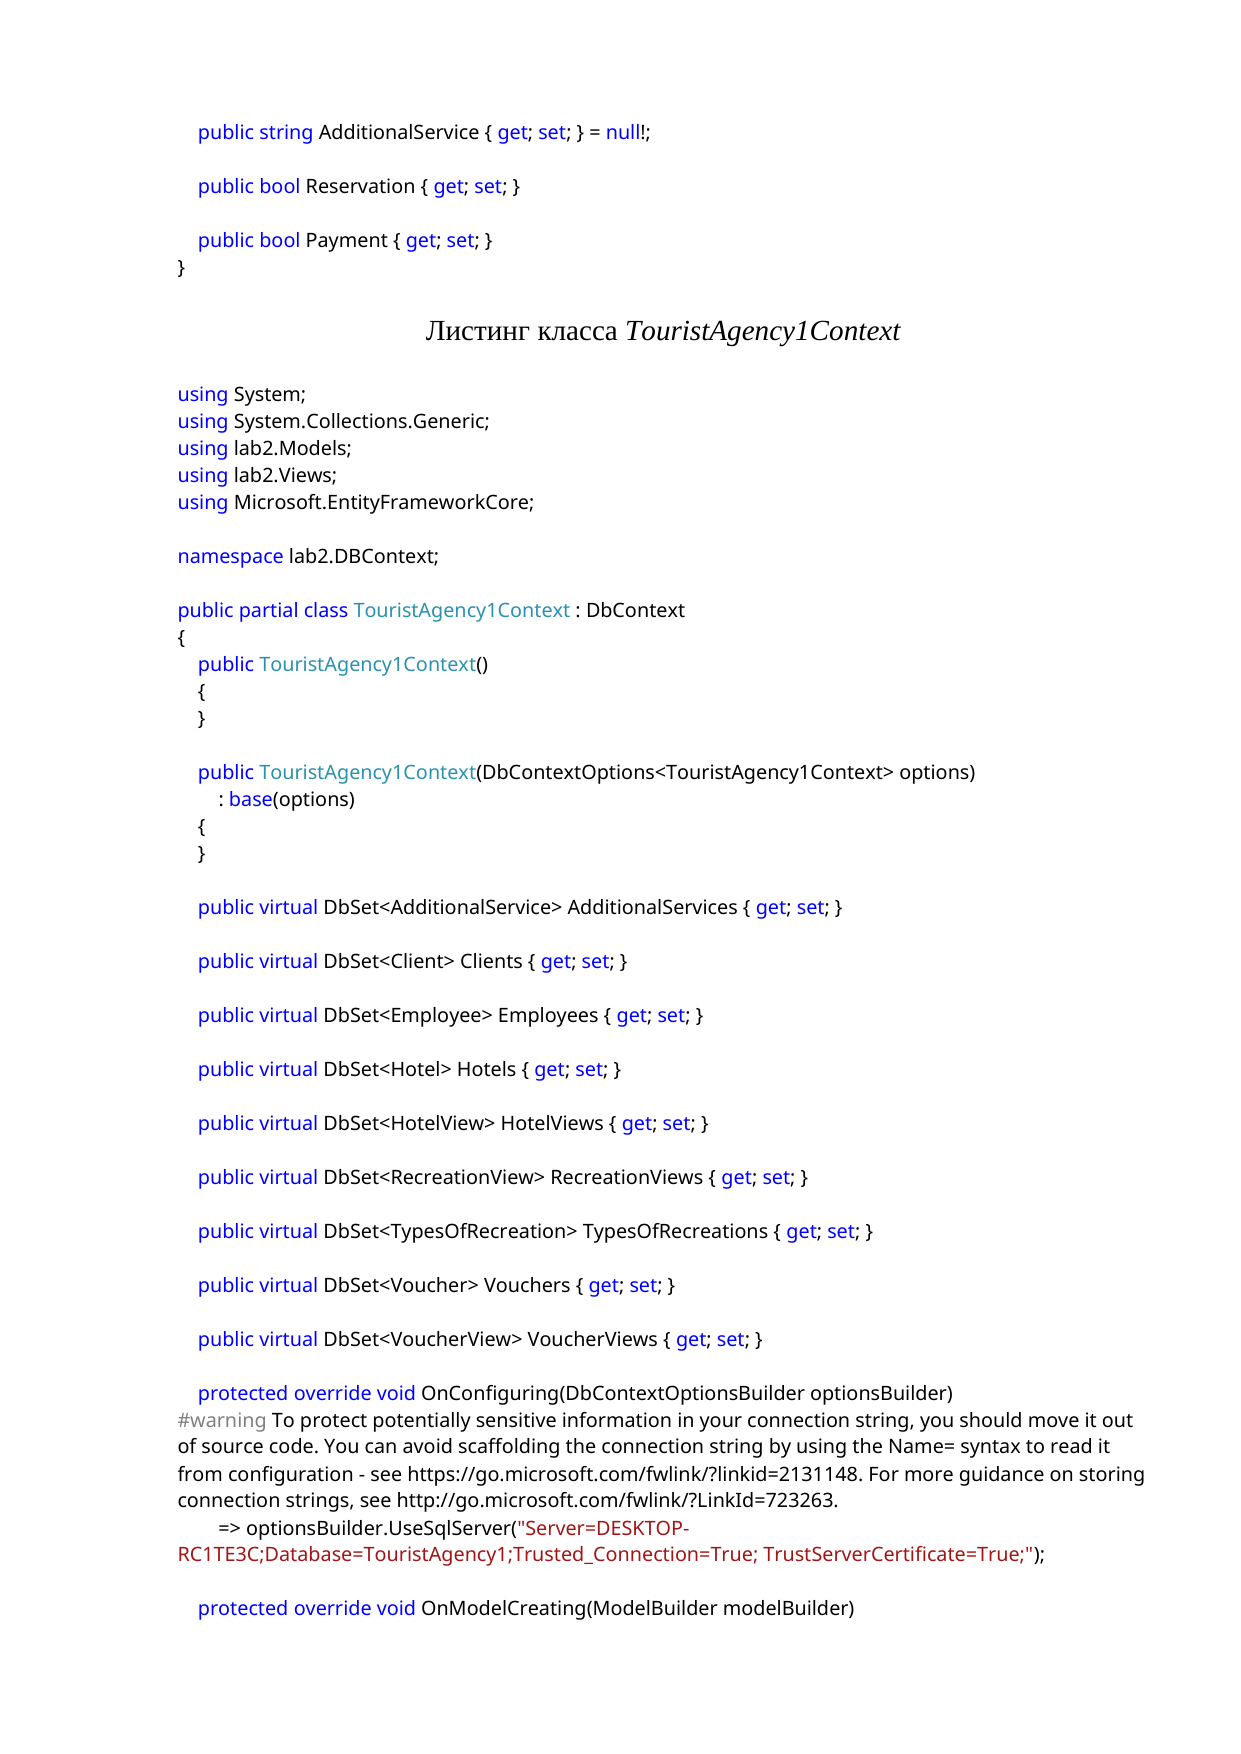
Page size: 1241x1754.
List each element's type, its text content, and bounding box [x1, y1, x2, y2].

text public virtual DbSet<RecreationView> RecreationViews { get; set; } [177, 1163, 1152, 1190]
text { [177, 677, 1152, 704]
text => optionsBuilder.UseSqlServer("Server=DESKTOP-RC1TE3C;Database=TouristAgency1;Trusted_Connection=True; TrustServerCertificate=True;"); [177, 1514, 1152, 1568]
text } [177, 839, 1152, 866]
text public virtual DbSet<VoucherView> VoucherViews { get; set; } [177, 1325, 1152, 1352]
text public string AdditionalService { get; set; } = null!; [177, 118, 1152, 145]
text using System.Collections.Generic; [177, 408, 1152, 434]
text using lab2.Models; [177, 434, 1152, 462]
text protected override void OnModelCreating(ModelBuilder modelBuilder) [177, 1595, 1152, 1622]
text public virtual DbSet<Hotel> Hotels { get; set; } [177, 1055, 1152, 1082]
text { [177, 812, 1152, 839]
text : base(options) [177, 785, 1152, 812]
text public bool Payment { get; set; } [177, 226, 1152, 253]
text using Microsoft.EntityFrameworkCore; [177, 488, 1152, 516]
text namespace lab2.DBContext; [177, 542, 1152, 569]
text public virtual DbSet<Client> Clients { get; set; } [177, 947, 1152, 974]
text public TouristAgency1Context(DbContextOptions<TouristAgency1Context> options) [177, 758, 1152, 785]
text } [177, 253, 1152, 280]
text { [177, 623, 1152, 650]
text public virtual DbSet<Employee> Employees { get; set; } [177, 1001, 1152, 1028]
text protected override void OnConfiguring(DbContextOptionsBuilder optionsBuilder) [177, 1379, 1152, 1406]
text public virtual DbSet<AdditionalService> AdditionalServices { get; set; } [177, 893, 1152, 920]
text using System; [177, 381, 1152, 408]
text public virtual DbSet<HotelView> HotelViews { get; set; } [177, 1109, 1152, 1136]
text public virtual DbSet<TypesOfRecreation> TypesOfRecreations { get; set; } [177, 1217, 1152, 1244]
text public bool Reservation { get; set; } [177, 172, 1152, 199]
text public virtual DbSet<Voucher> Vouchers { get; set; } [177, 1271, 1152, 1298]
text using lab2.Views; [177, 462, 1152, 488]
text Листинг класса TouristAgency1Context [177, 313, 1152, 347]
text public partial class TouristAgency1Context : DbContext [177, 596, 1152, 623]
text public TouristAgency1Context() [177, 650, 1152, 677]
text } [177, 704, 1152, 731]
text #warning To protect potentially sensitive information in your connection string, you should move it out of source code. You can avoid scaffolding the connection string by using the Name= syntax to read it from configuration - see https://go.microsoft.com/fwlink/?linkid=2131148. For more guidance on storing connection strings, see http://go.microsoft.com/fwlink/?LinkId=723263. [177, 1406, 1152, 1514]
